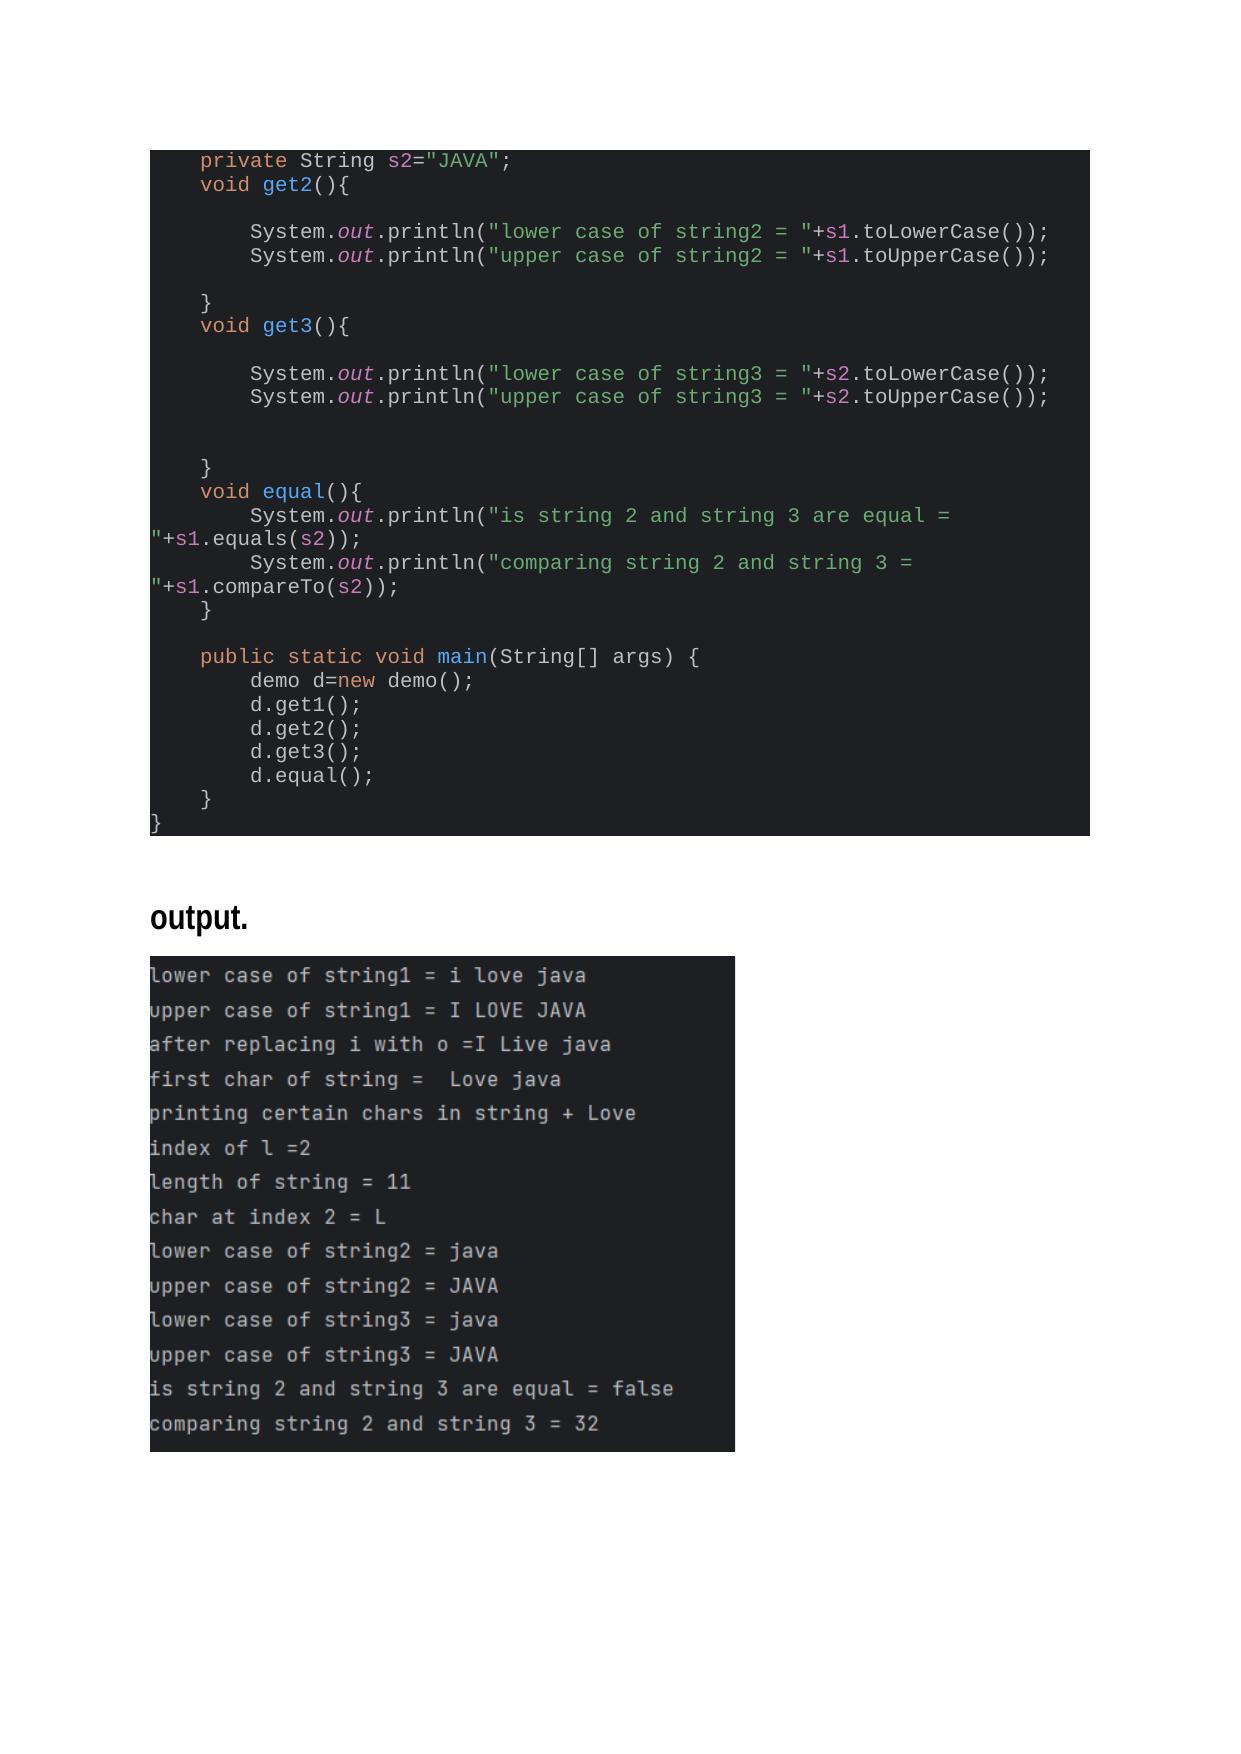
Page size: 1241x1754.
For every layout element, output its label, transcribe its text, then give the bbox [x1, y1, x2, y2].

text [150, 150, 1090, 836]
picture [150, 956, 736, 1452]
text output. [150, 896, 1090, 937]
